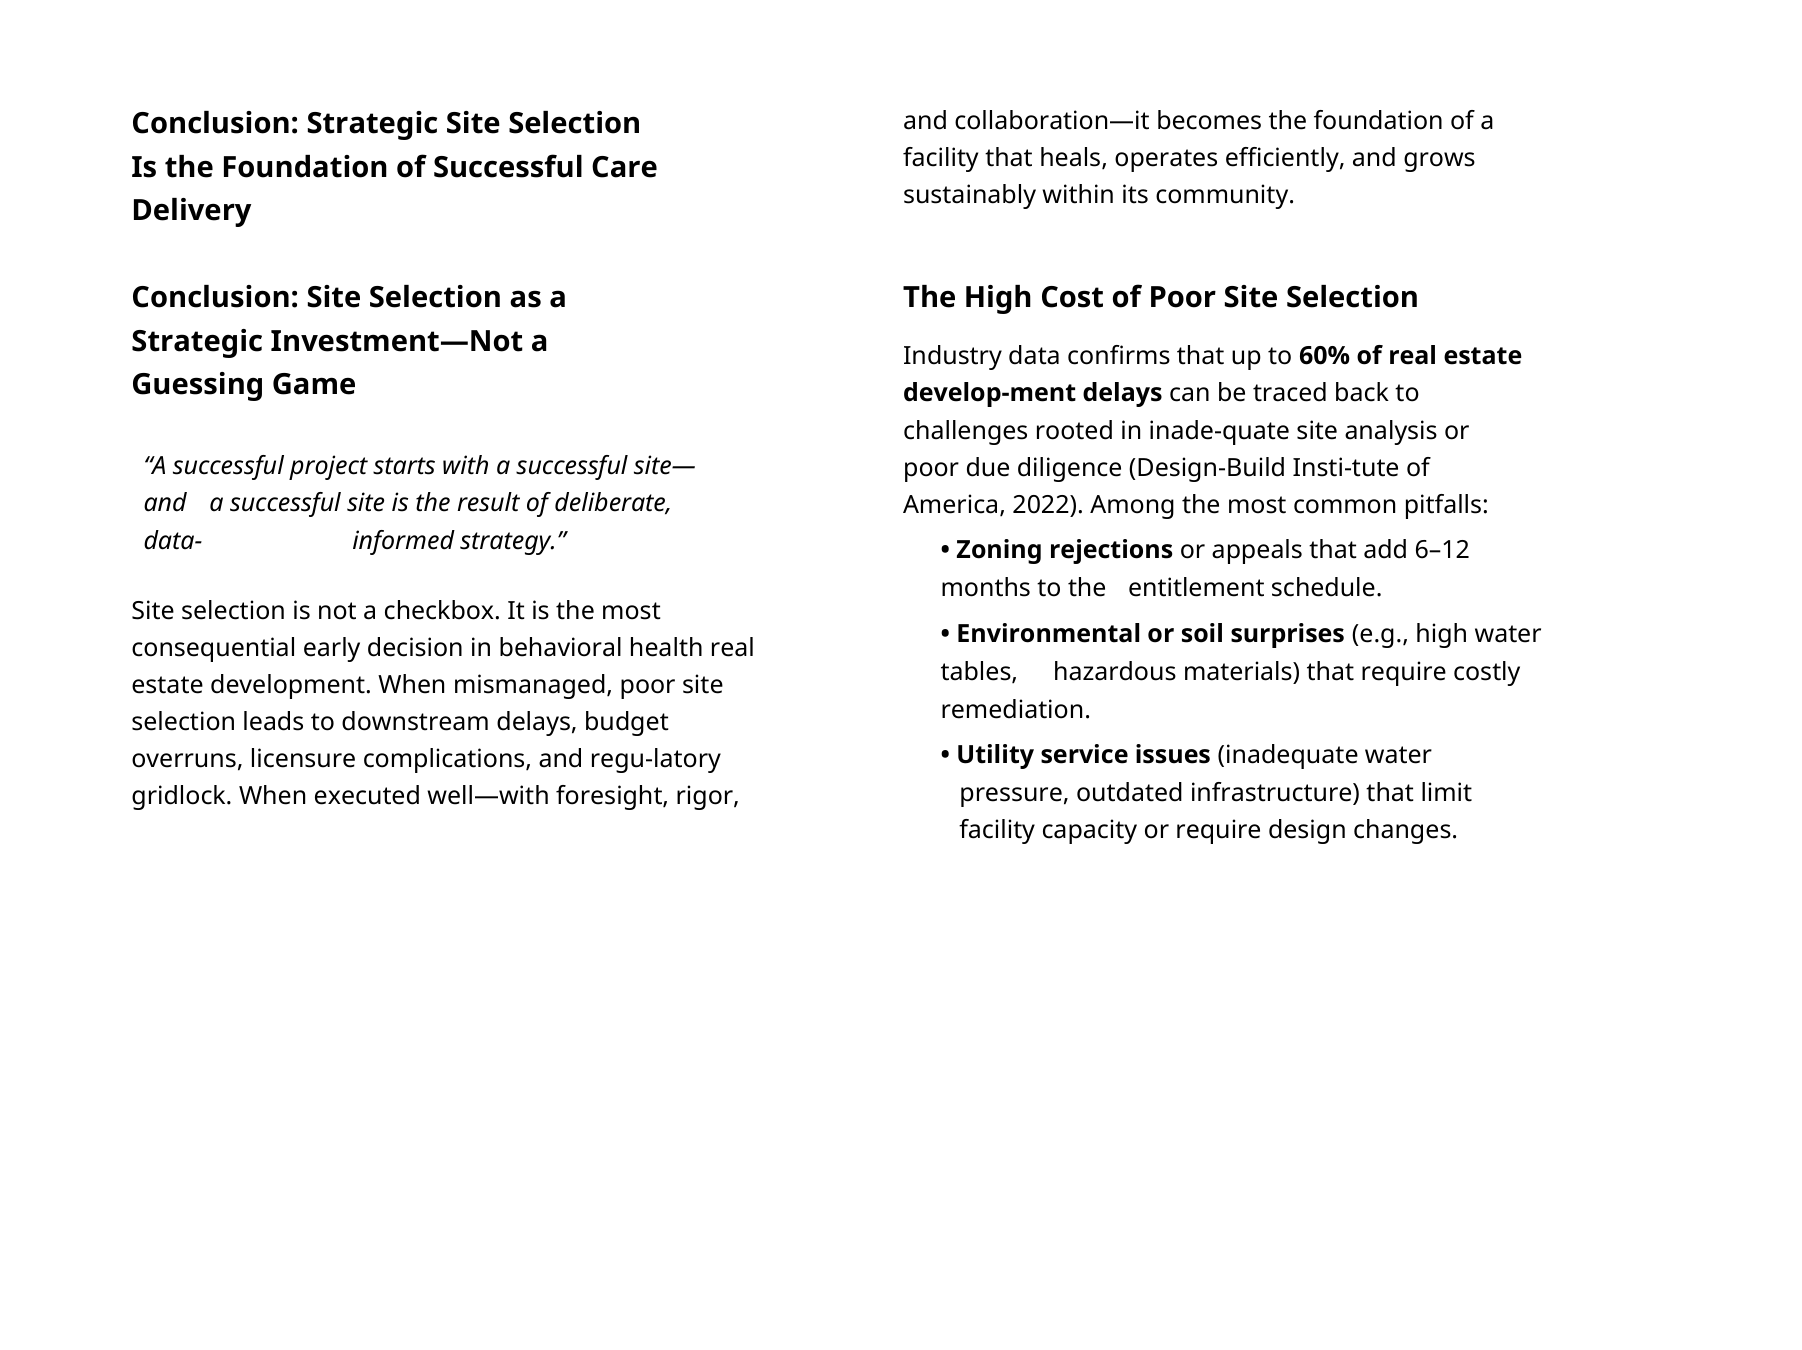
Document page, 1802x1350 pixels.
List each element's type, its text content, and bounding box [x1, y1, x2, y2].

text • Utility service issues (inadequate water pressure, outdated infrastructure) that limit facility capacity or require design changes. [940, 737, 1497, 846]
text Conclusion: Strategic Site Selection Is the Foundation of Successful Care Delivery [131, 102, 663, 229]
text “A successful project starts with a successful site—and a successful site is the result of deliberate, data- informed strategy.” [143, 447, 708, 556]
text Conclusion: Site Selection as a Strategic Investment—Not a Guessing Game [131, 276, 648, 403]
text The High Cost of Poor Site Selection [903, 276, 1677, 316]
text • Environmental or soil surprises (e.g., high water tables, hazardous materials) that require costly remediation. [940, 615, 1557, 726]
text Site selection is not a checkbox. It is the most consequential early decision in behavioral health real estate development. When mismanaged, poor site selection leads to downstream delays, budget overruns, licensure complications, and regu-latory gridlock. When executed well—with foresight, rigor, and collaboration—it becomes the foundation of a facility that heals, operates efficiently, and grows sustainably within its community. [131, 592, 768, 812]
text • Zoning rejections or appeals that add 6–12 months to the entitlement schedule. [940, 532, 1557, 604]
text Industry data confirms that up to 60% of real estate develop-ment delays can be traced back to challenges rooted in inade-quate site analysis or poor due diligence (Design-Build Insti-tute of America, 2022). Among the most common pitfalls: [903, 337, 1527, 521]
text Site selection is not a checkbox. It is the most consequential early decision in behavioral health real estate development. When mismanaged, poor site selection leads to downstream delays, budget overruns, licensure complications, and regu-latory gridlock. When executed well—with foresight, rigor, and collaboration—it becomes the foundation of a facility that heals, operates efficiently, and grows sustainably within its community. [903, 102, 1542, 211]
